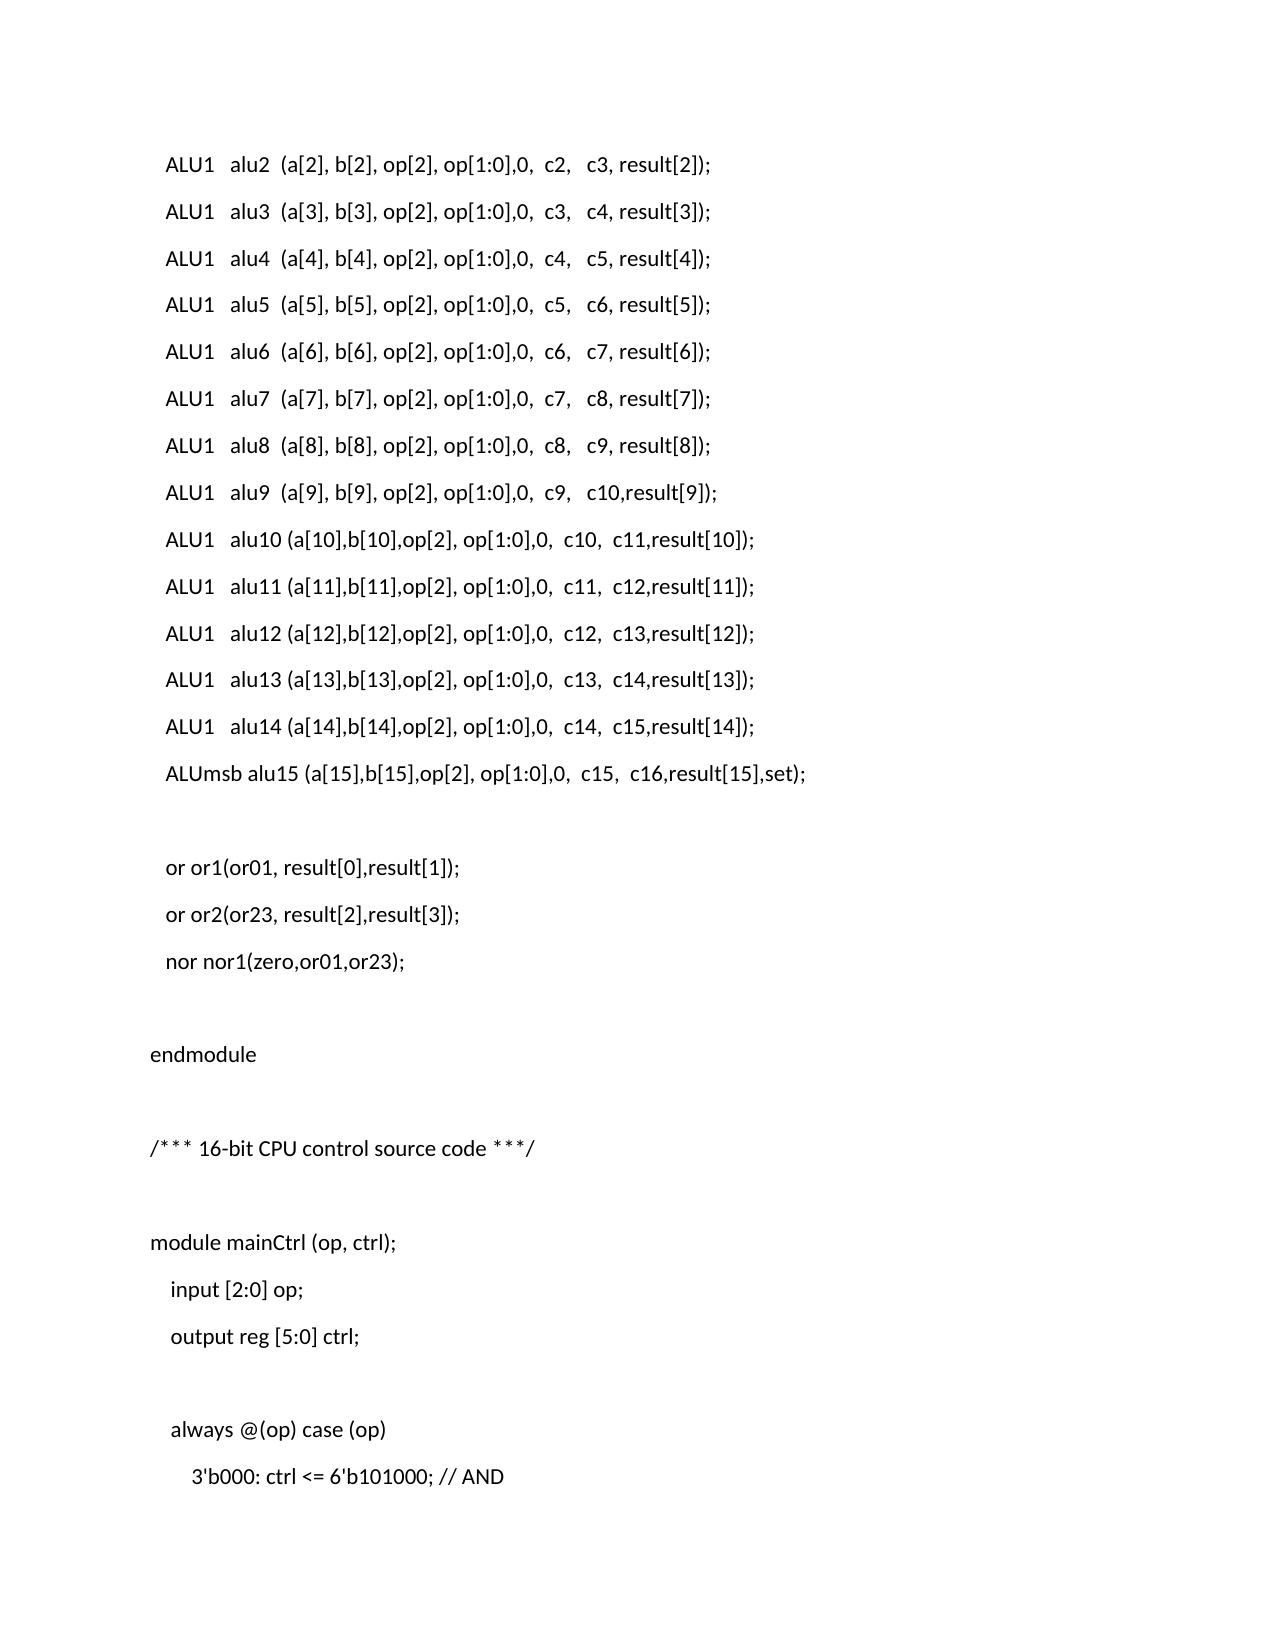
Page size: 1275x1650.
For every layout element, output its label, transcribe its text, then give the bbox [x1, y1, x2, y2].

text ALU1 alu11 (a[11],b[11],op[2], op[1:0],0, c11, c12,result[11]); [150, 572, 1125, 600]
text ALU1 alu4 (a[4], b[4], op[2], op[1:0],0, c4, c5, result[4]); [150, 244, 1125, 272]
text ALU1 alu3 (a[3], b[3], op[2], op[1:0],0, c3, c4, result[3]); [150, 197, 1125, 225]
text input [2:0] op; [150, 1275, 1125, 1303]
text ALU1 alu6 (a[6], b[6], op[2], op[1:0],0, c6, c7, result[6]); [150, 337, 1125, 366]
text ALUmsb alu15 (a[15],b[15],op[2], op[1:0],0, c15, c16,result[15],set); [150, 759, 1125, 787]
text 3'b000: ctrl <= 6'b101000; // AND [150, 1462, 1125, 1491]
text endmodule [150, 1041, 1125, 1069]
text ALU1 alu10 (a[10],b[10],op[2], op[1:0],0, c10, c11,result[10]); [150, 525, 1125, 553]
text nor nor1(zero,or01,or23); [150, 947, 1125, 975]
text output reg [5:0] ctrl; [150, 1322, 1125, 1350]
text ALU1 alu2 (a[2], b[2], op[2], op[1:0],0, c2, c3, result[2]); [150, 150, 1125, 178]
text ALU1 alu12 (a[12],b[12],op[2], op[1:0],0, c12, c13,result[12]); [150, 619, 1125, 647]
text ALU1 alu5 (a[5], b[5], op[2], op[1:0],0, c5, c6, result[5]); [150, 291, 1125, 319]
text always @(op) case (op) [150, 1416, 1125, 1444]
text or or1(or01, result[0],result[1]); [150, 853, 1125, 881]
text /*** 16-bit CPU control source code ***/ [150, 1134, 1125, 1162]
text ALU1 alu13 (a[13],b[13],op[2], op[1:0],0, c13, c14,result[13]); [150, 666, 1125, 694]
text or or2(or23, result[2],result[3]); [150, 900, 1125, 928]
text ALU1 alu14 (a[14],b[14],op[2], op[1:0],0, c14, c15,result[14]); [150, 712, 1125, 741]
text ALU1 alu8 (a[8], b[8], op[2], op[1:0],0, c8, c9, result[8]); [150, 431, 1125, 459]
text module mainCtrl (op, ctrl); [150, 1228, 1125, 1256]
text ALU1 alu7 (a[7], b[7], op[2], op[1:0],0, c7, c8, result[7]); [150, 384, 1125, 412]
text ALU1 alu9 (a[9], b[9], op[2], op[1:0],0, c9, c10,result[9]); [150, 478, 1125, 506]
